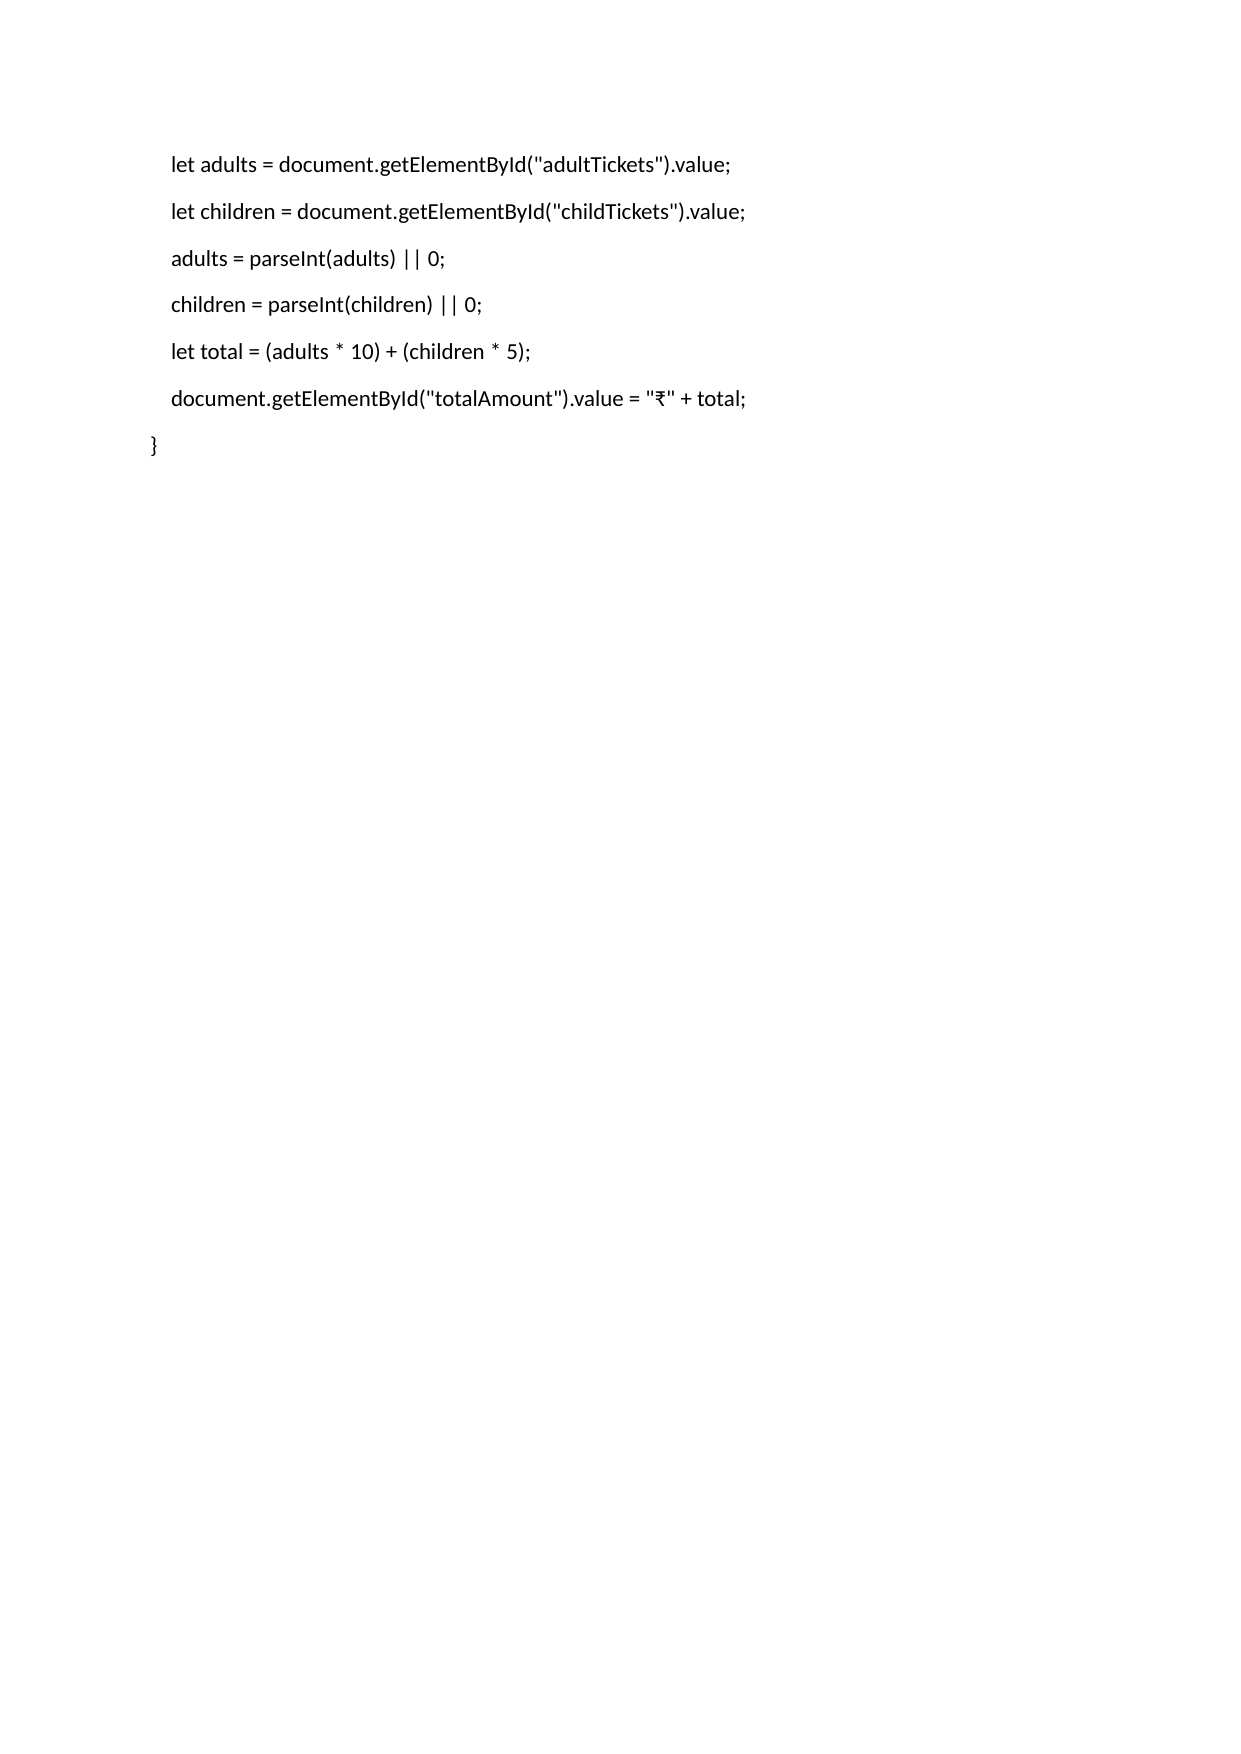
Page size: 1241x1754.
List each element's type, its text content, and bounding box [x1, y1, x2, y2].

text } [150, 431, 1090, 459]
text let adults = document.getElementById("adultTickets").value; [150, 150, 1090, 178]
text adults = parseInt(adults) || 0; [150, 244, 1090, 272]
text let total = (adults * 10) + (children * 5); [150, 337, 1090, 366]
text let children = document.getElementById("childTickets").value; [150, 197, 1090, 225]
text children = parseInt(children) || 0; [150, 291, 1090, 319]
text document.getElementById("totalAmount").value = "₹" + total; [150, 384, 1090, 412]
